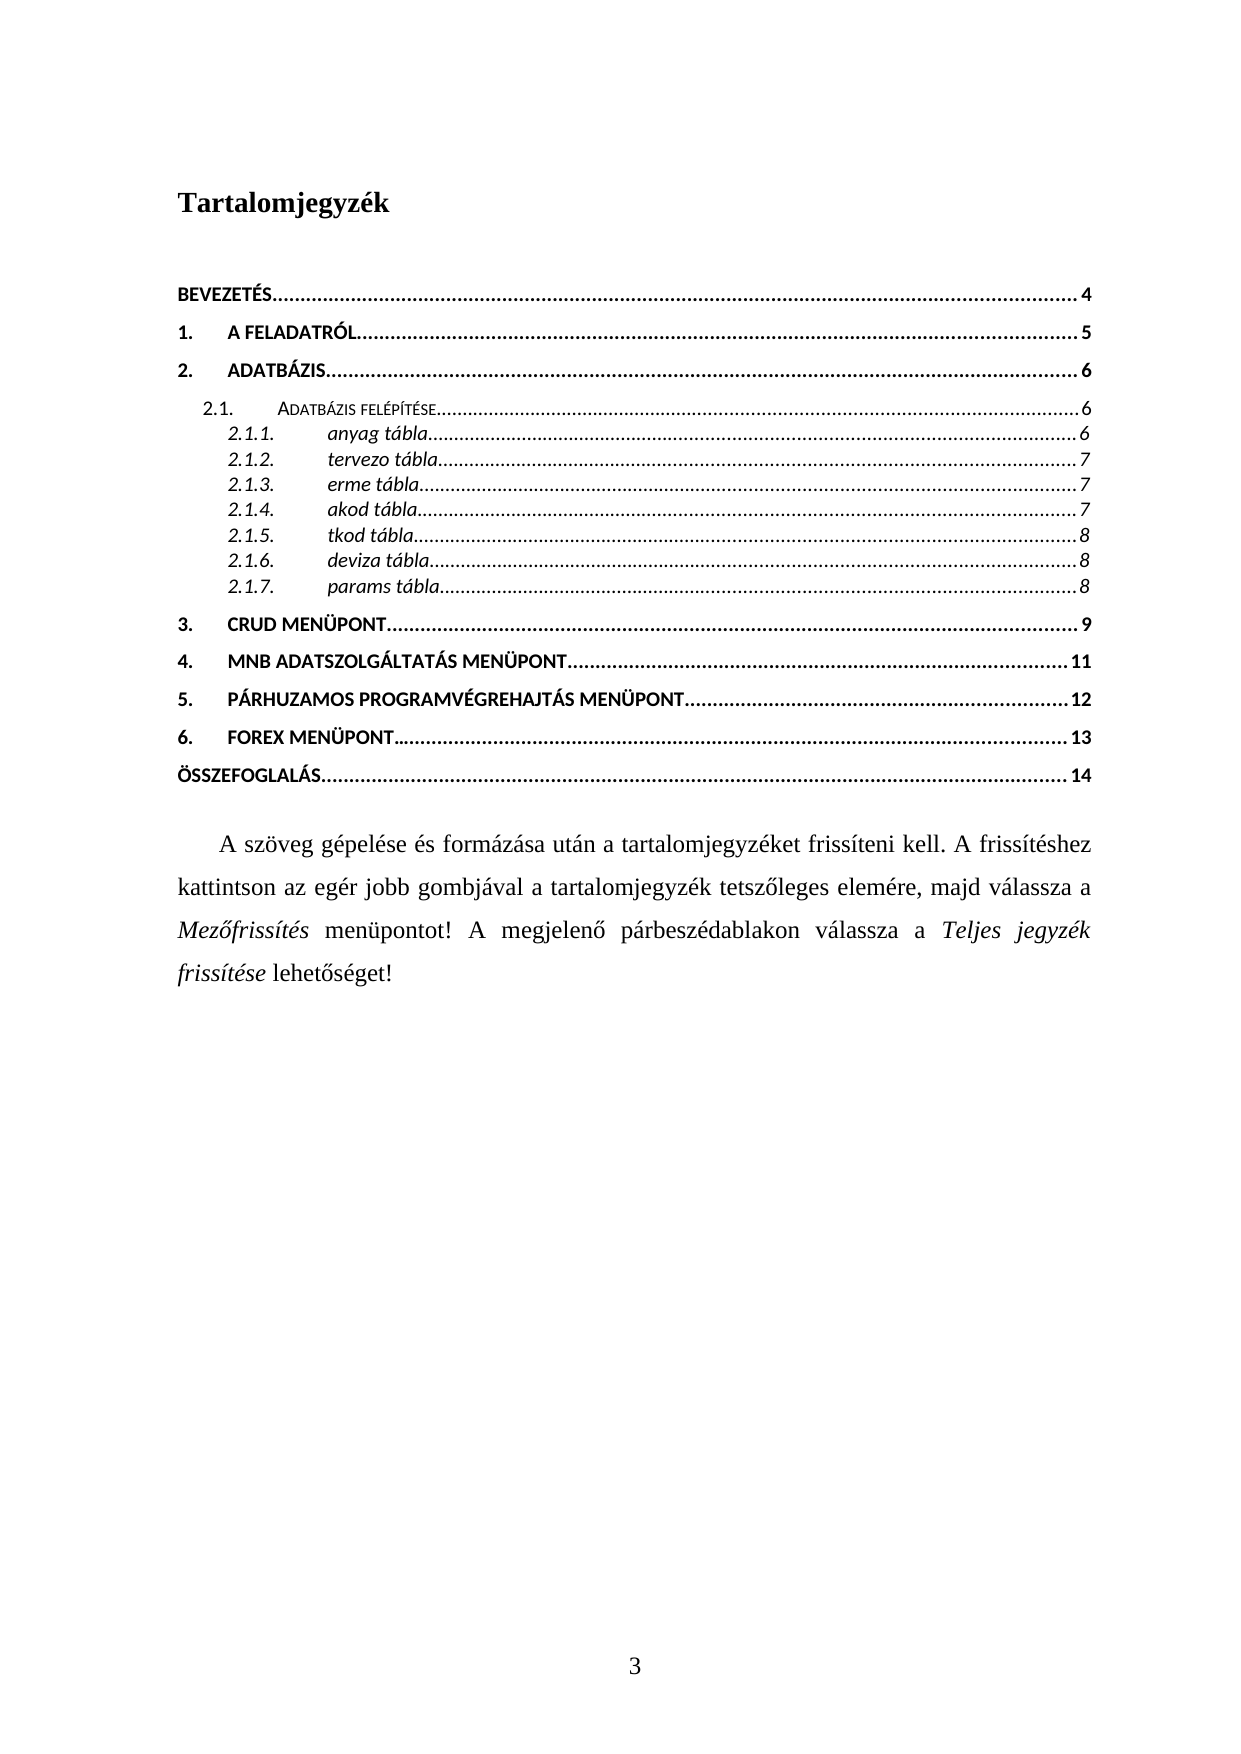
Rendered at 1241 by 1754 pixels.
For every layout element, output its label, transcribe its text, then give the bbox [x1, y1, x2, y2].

text 1. A feladatról 5 [177, 319, 1092, 344]
text 3. CRUD menüpont 9 [177, 611, 1092, 636]
text 6. Forex menüpont… 13 [177, 724, 1092, 750]
text 2. Adatbázis 6 [177, 357, 1092, 382]
text 2.1. Adatbázis felépítése 6 [202, 395, 1092, 420]
text 4. MNB adatszolgáltatás menüpont 11 [177, 649, 1092, 674]
text Összefoglalás 14 [177, 762, 1092, 788]
text 2.1.4. akod tábla 7 [227, 497, 1092, 522]
text A szöveg gépelése és formázása után a tartalomjegyzéket frissíteni kell. A frissítéshez kattintson az egér jobb gombjával a tartalomjegyzék tetszőleges elemére, majd válassza a Mezőfrissítés menüpontot! A megjelenő párbeszédablakon válassza a Teljes jegyzék frissítése lehetőséget! [177, 829, 1092, 987]
text 2.1.3. erme tábla 7 [227, 471, 1092, 497]
text 2.1.6. deviza tábla 8 [227, 547, 1092, 573]
text 2.1.7. params tábla 8 [227, 573, 1092, 598]
text 2.1.1. anyag tábla 6 [227, 420, 1092, 446]
text 2.1.5. tkod tábla 8 [227, 522, 1092, 547]
text Bevezetés 4 [177, 281, 1092, 307]
text Tartalomjegyzék [177, 185, 1092, 219]
text 5. Párhuzamos programvégrehajtás menüpont 12 [177, 687, 1092, 712]
text 2.1.2. tervezo tábla 7 [227, 446, 1092, 471]
